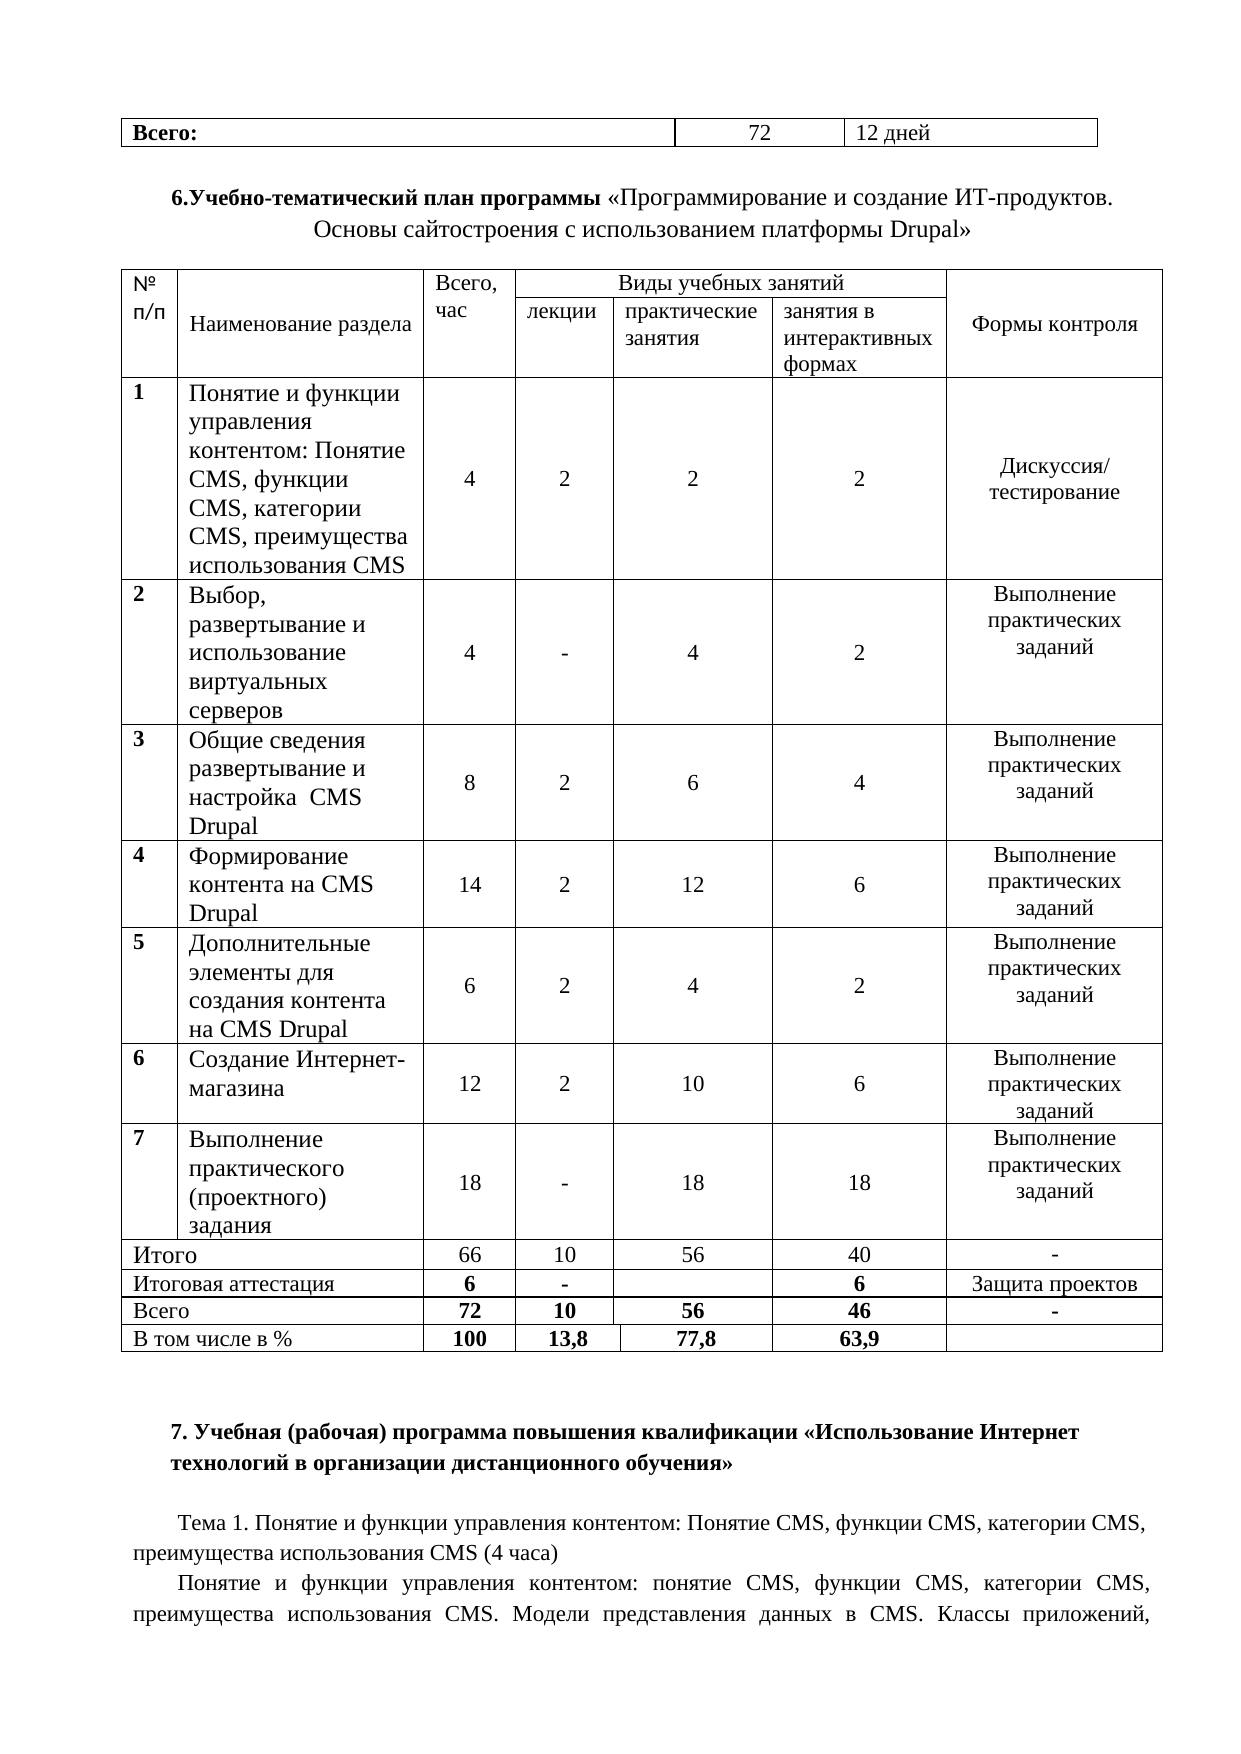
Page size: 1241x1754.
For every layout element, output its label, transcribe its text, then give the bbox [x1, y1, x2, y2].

table_cell Дополнительные элементы для создания контента на CMS Drupal [178, 928, 423, 1043]
table_cell Выполнение практических заданий [947, 928, 1162, 1043]
table_cell 12 [614, 841, 772, 927]
table_cell 6 [773, 1044, 946, 1123]
table_cell 72 [676, 119, 844, 146]
table_cell 18 [424, 1124, 515, 1239]
table_cell практические занятия [614, 298, 772, 377]
list 7. Учебная (рабочая) программа повышения квалификации «Использование Интернет технологий в организации дистанционного обучения» [170, 1418, 1152, 1475]
table_cell 12 дней [845, 119, 1097, 146]
table_cell 46 [773, 1298, 946, 1324]
table_cell 6 [614, 725, 772, 840]
table_cell 4 [614, 580, 772, 724]
table_cell 2 [614, 378, 772, 579]
table_cell 4 [424, 378, 515, 579]
table_cell 6 [424, 1270, 515, 1296]
table_cell В том числе в % [122, 1325, 423, 1351]
table_cell Всего [122, 1298, 423, 1324]
table_cell [947, 1325, 1162, 1351]
table_cell 4 [773, 725, 946, 840]
table_cell Общие сведения развертывание и настройка CMS Drupal [178, 725, 423, 840]
table_cell 2 [516, 841, 613, 927]
table_cell 10 [614, 1044, 772, 1123]
table_cell Итого [122, 1240, 423, 1269]
table_cell занятия в интерактивных формах [773, 298, 946, 377]
table_cell 13,8 [516, 1325, 620, 1351]
table_cell - [516, 580, 613, 724]
table_cell 77,8 [621, 1325, 772, 1351]
table_cell Выполнение практических заданий [947, 841, 1162, 927]
table_cell 72 [424, 1298, 515, 1324]
table_cell 2 [516, 378, 613, 579]
table_cell Итоговая аттестация [122, 1270, 423, 1296]
table_cell 2 [516, 1044, 613, 1123]
table_cell 18 [614, 1124, 772, 1239]
table_cell 4 [614, 928, 772, 1043]
table_cell 2 [773, 928, 946, 1043]
table_cell Создание Интернет-магазина [178, 1044, 423, 1123]
table_cell Выполнение практических заданий [947, 580, 1162, 724]
table_cell 2 [516, 725, 613, 840]
table_cell 2 [516, 928, 613, 1043]
table_cell Выполнение практических заданий [947, 1124, 1162, 1239]
table_cell лекции [516, 298, 613, 377]
table_cell 66 [424, 1240, 515, 1269]
table_cell 2 [122, 580, 177, 724]
table_cell 2 [773, 378, 946, 579]
table_cell - [516, 1270, 613, 1296]
table_header Всего, час [424, 270, 515, 377]
table_cell 14 [424, 841, 515, 927]
table_cell Всего: [122, 119, 674, 146]
table_cell Выполнение практического (проектного) задания [178, 1124, 423, 1239]
table_cell 2 [773, 580, 946, 724]
table_cell 56 [614, 1298, 772, 1324]
table_cell [614, 1270, 772, 1296]
table_cell 63,9 [773, 1325, 946, 1351]
table_cell 7 [122, 1124, 177, 1239]
text Тема 1. Понятие и функции управления контентом: Понятие CMS, функции CMS, категории CMS, преимущества использования CMS (4 часа) [133, 1509, 1152, 1566]
table_cell Выполнение практических заданий [947, 1044, 1162, 1123]
table_cell Дискуссия/ тестирование [947, 378, 1162, 579]
table_cell Выбор, развертывание и использование виртуальных серверов [178, 580, 423, 724]
table_cell - [516, 1124, 613, 1239]
table_cell 1 [122, 378, 177, 579]
table_cell 10 [516, 1240, 613, 1269]
table_header № п/п [122, 270, 177, 377]
table_cell 18 [773, 1124, 946, 1239]
table_cell 100 [424, 1325, 515, 1351]
table_cell 12 [424, 1044, 515, 1123]
table_cell 40 [773, 1240, 946, 1269]
table_cell Формирование контента на CMS Drupal [178, 841, 423, 927]
table_cell 3 [122, 725, 177, 840]
table_cell 8 [424, 725, 515, 840]
table_cell 6 [773, 841, 946, 927]
table_cell - [947, 1240, 1162, 1269]
table_cell - [947, 1298, 1162, 1324]
table_cell 6 [122, 1044, 177, 1123]
table_cell 6 [424, 928, 515, 1043]
table_cell Понятие и функции управления контентом: Понятие CMS, функции CMS, категории CMS, преимущества использования CMS [178, 378, 423, 579]
table_cell 56 [614, 1240, 772, 1269]
text 6.Учебно-тематический план программы «Программирование и создание ИТ-продуктов. Основы сайтостроения с использованием платформы Drupal» [133, 182, 1152, 243]
table_cell 4 [122, 841, 177, 927]
table_cell 6 [773, 1270, 946, 1296]
table_header Формы контроля [947, 270, 1162, 377]
table_header Виды учебных занятий [516, 270, 946, 297]
table_cell Выполнение практических заданий [947, 725, 1162, 840]
table_cell Защита проектов [947, 1270, 1162, 1296]
table_cell 4 [424, 580, 515, 724]
table_cell 10 [516, 1298, 613, 1324]
table_header Наименование раздела [178, 270, 423, 377]
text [133, 1569, 1152, 1626]
table_cell 5 [122, 928, 177, 1043]
